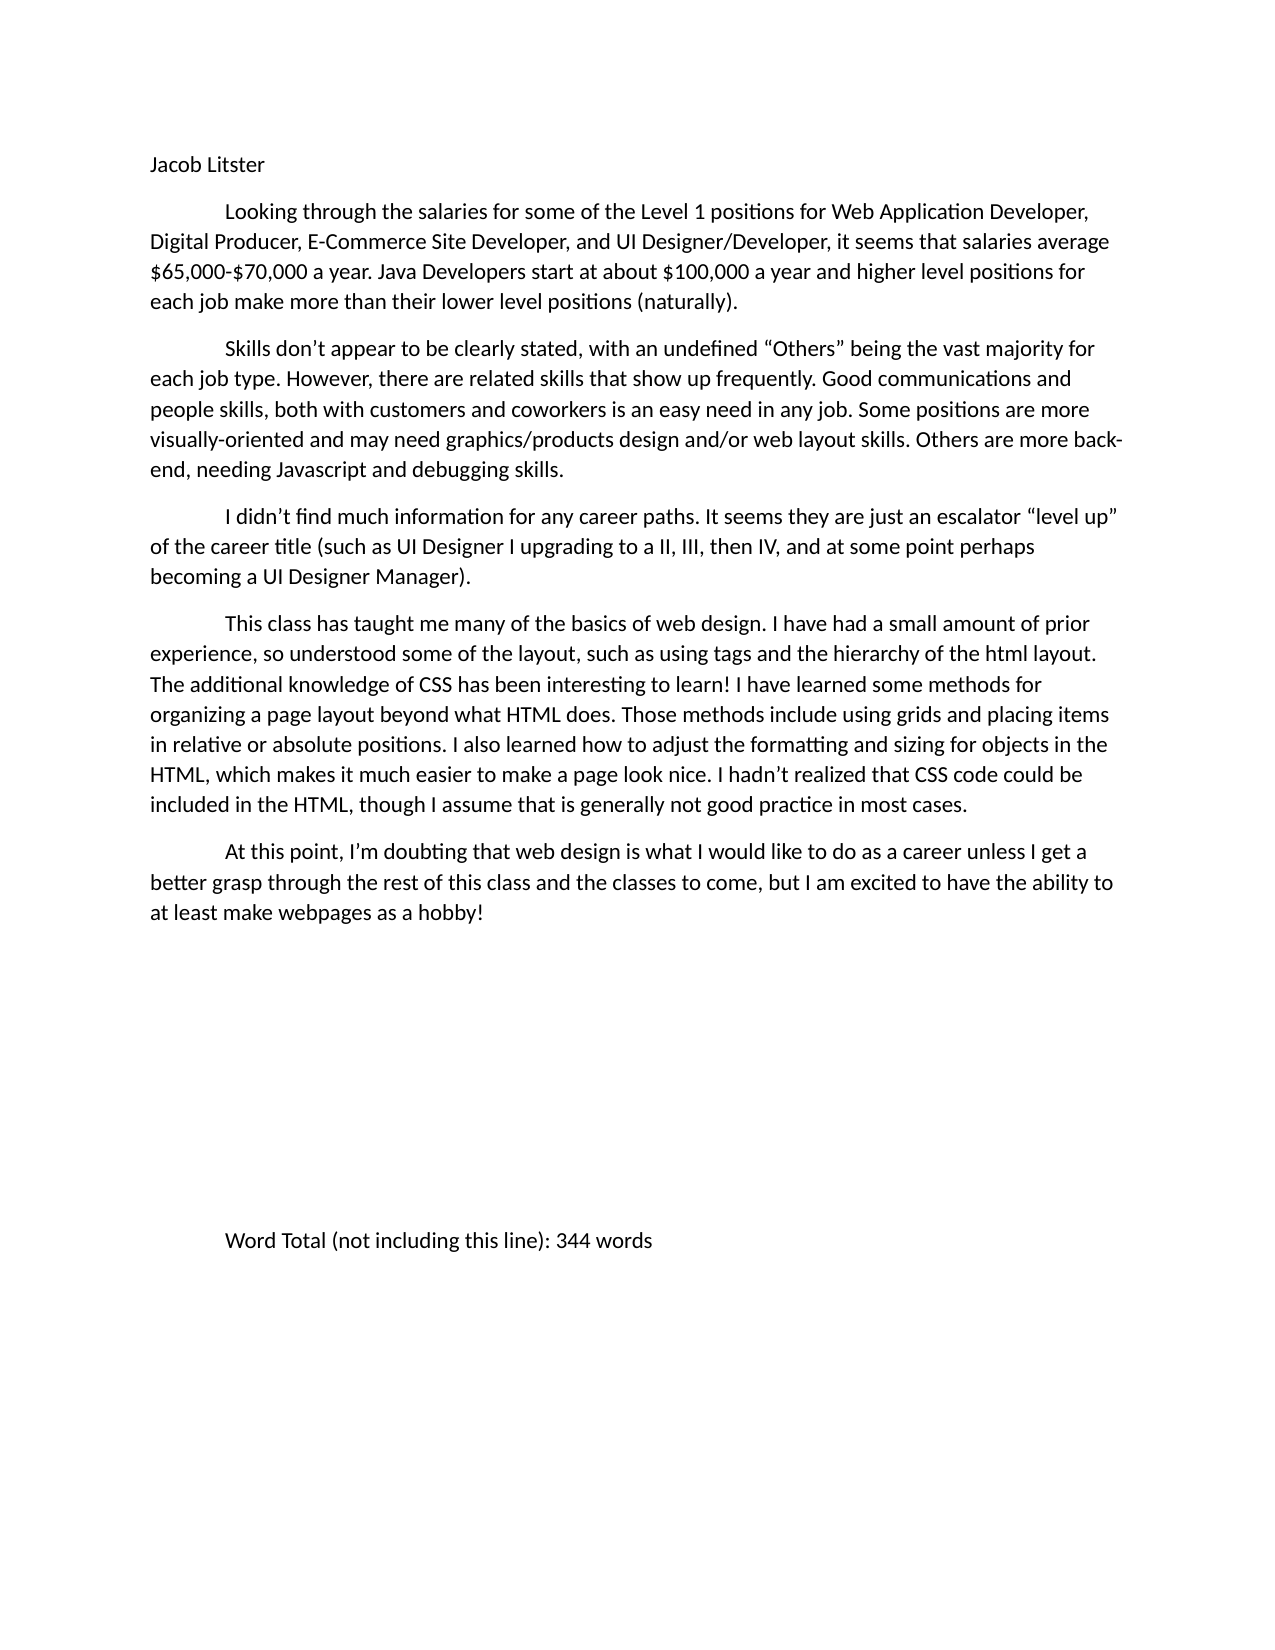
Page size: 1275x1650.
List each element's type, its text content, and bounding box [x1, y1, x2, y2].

text Word Total (not including this line): 344 words [150, 1226, 1125, 1254]
text Looking through the salaries for some of the Level 1 positions for Web Application Developer, Digital Producer, E-Commerce Site Developer, and UI Designer/Developer, it seems that salaries average $65,000-$70,000 a year. Java Developers start at about $100,000 a year and higher level positions for each job make more than their lower level positions (naturally). [150, 197, 1125, 316]
text Jacob Litster [150, 150, 1125, 178]
text This class has taught me many of the basics of web design. I have had a small amount of prior experience, so understood some of the layout, such as using tags and the hierarchy of the html layout. The additional knowledge of CSS has been interesting to learn! I have learned some methods for organizing a page layout beyond what HTML does. Those methods include using grids and placing items in relative or absolute positions. I also learned how to adjust the formatting and sizing for objects in the HTML, which makes it much easier to make a page look nice. I hadn’t realized that CSS code could be included in the HTML, though I assume that is generally not good practice in most cases. [150, 609, 1125, 819]
text Skills don’t appear to be clearly stated, with an undefined “Others” being the vast majority for each job type. However, there are related skills that show up frequently. Good communications and people skills, both with customers and coworkers is an easy need in any job. Some positions are more visually-oriented and may need graphics/products design and/or web layout skills. Others are more back-end, needing Javascript and debugging skills. [150, 334, 1125, 483]
text I didn’t find much information for any career paths. It seems they are just an escalator “level up” of the career title (such as UI Designer I upgrading to a II, III, then IV, and at some point perhaps becoming a UI Designer Manager). [150, 502, 1125, 591]
text At this point, I’m doubting that web design is what I would like to do as a career unless I get a better grasp through the rest of this class and the classes to come, but I am excited to have the ability to at least make webpages as a hobby! [150, 837, 1125, 926]
